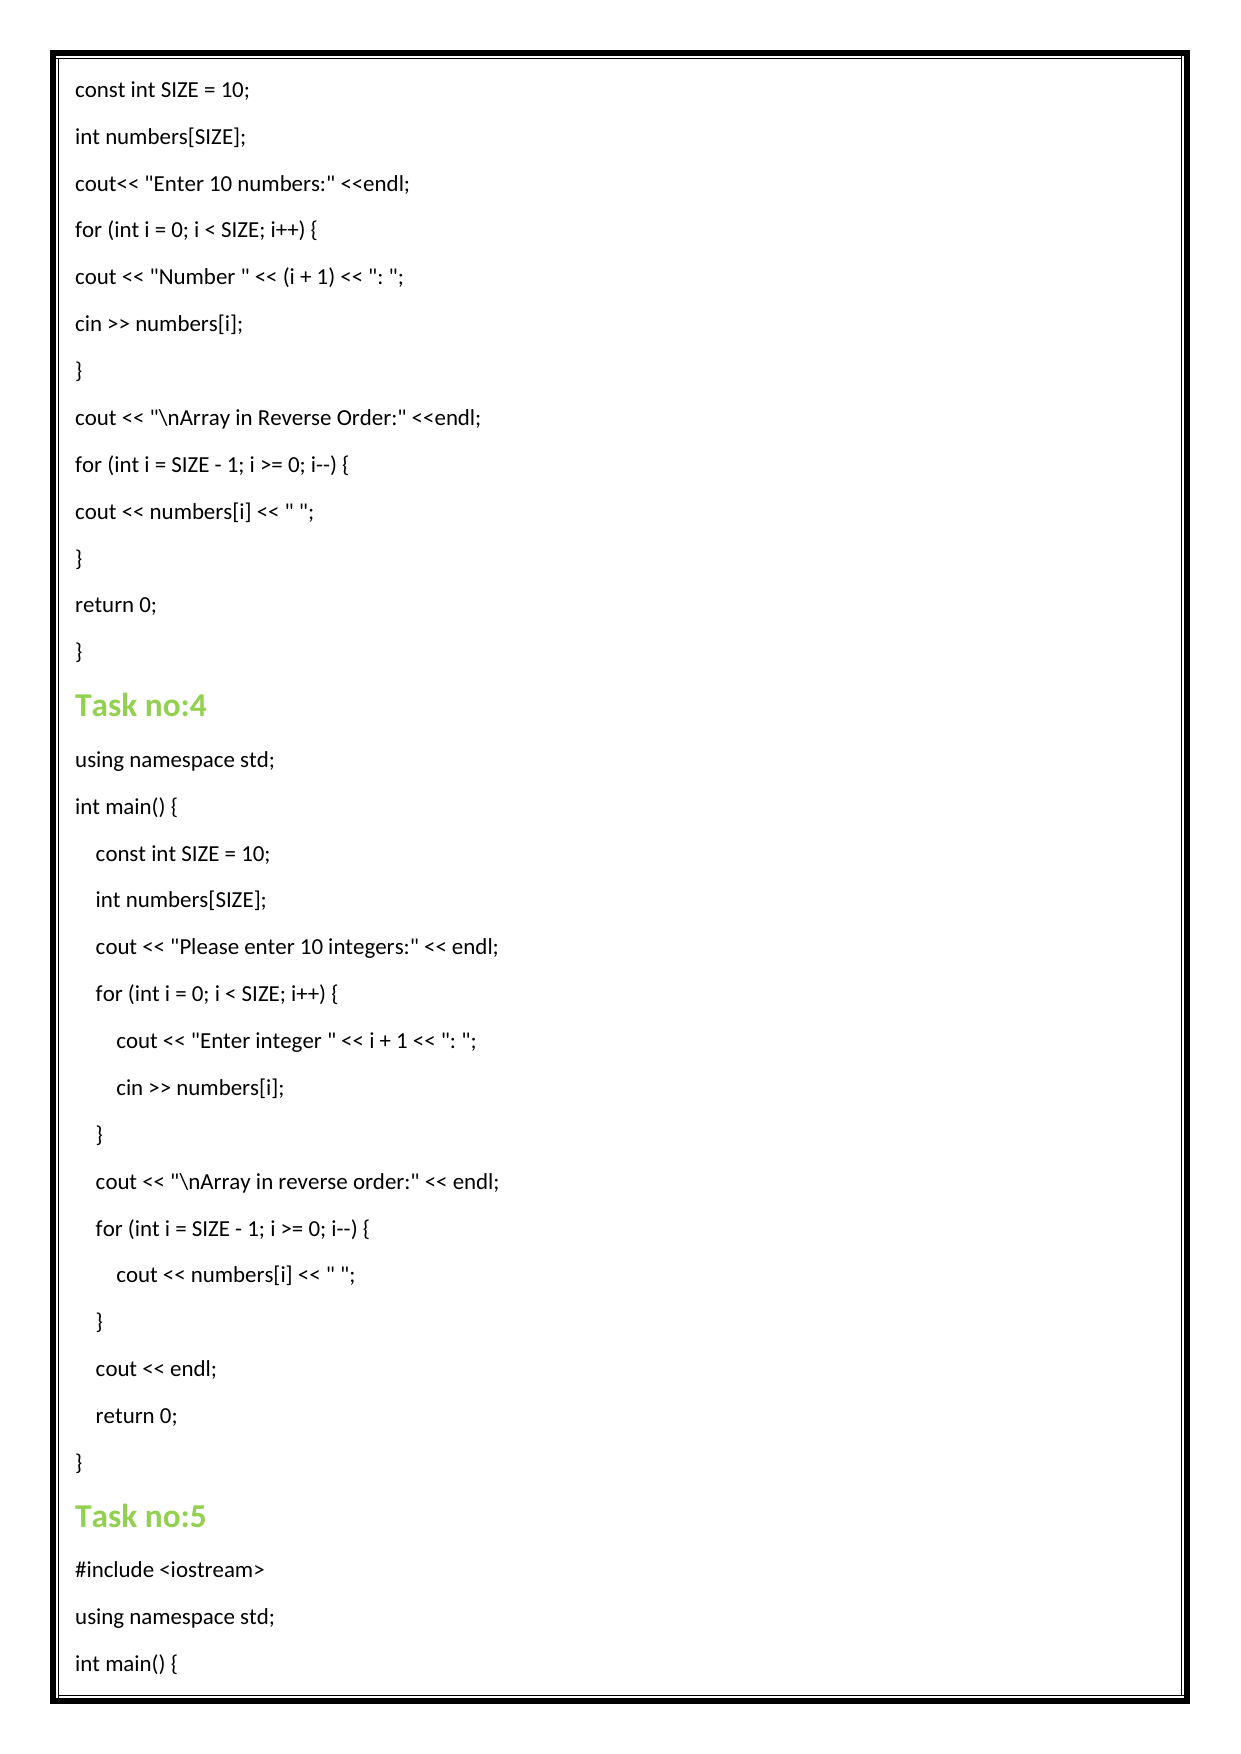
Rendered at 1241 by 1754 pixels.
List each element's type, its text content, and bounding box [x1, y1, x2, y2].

text cout << "\nArray in Reverse Order:" <<endl; [75, 403, 1165, 431]
text return 0; [75, 1401, 1165, 1429]
text using namespace std; [75, 1602, 1165, 1631]
text cin >> numbers[i]; [75, 1073, 1165, 1101]
text int numbers[SIZE]; [75, 122, 1165, 150]
text cout << "Number " << (i + 1) << ": "; [75, 262, 1165, 291]
text const int SIZE = 10; [75, 75, 1165, 103]
text } [75, 1120, 1165, 1148]
text Task no:4 [75, 684, 1165, 725]
text for (int i = 0; i < SIZE; i++) { [75, 216, 1165, 244]
text Task no:5 [75, 1495, 1165, 1536]
text cout << "Enter integer " << i + 1 << ": "; [75, 1026, 1165, 1054]
text cout << numbers[i] << " "; [75, 1261, 1165, 1289]
text return 0; [75, 591, 1165, 619]
text } [75, 356, 1165, 384]
text cout << "Please enter 10 integers:" << endl; [75, 932, 1165, 961]
text int numbers[SIZE]; [75, 886, 1165, 914]
text #include <iostream> [75, 1556, 1165, 1584]
text } [75, 544, 1165, 572]
text int main() { [75, 1649, 1165, 1677]
text cout<< "Enter 10 numbers:" <<endl; [75, 169, 1165, 197]
text cin >> numbers[i]; [75, 309, 1165, 337]
text } [75, 637, 1165, 666]
text for (int i = 0; i < SIZE; i++) { [75, 979, 1165, 1007]
text cout << "\nArray in reverse order:" << endl; [75, 1167, 1165, 1195]
text using namespace std; [75, 745, 1165, 773]
text int main() { [75, 792, 1165, 820]
text } [75, 1307, 1165, 1336]
text cout << endl; [75, 1354, 1165, 1382]
text for (int i = SIZE - 1; i >= 0; i--) { [75, 1214, 1165, 1242]
text const int SIZE = 10; [75, 839, 1165, 867]
text for (int i = SIZE - 1; i >= 0; i--) { [75, 450, 1165, 478]
text cout << numbers[i] << " "; [75, 497, 1165, 525]
text } [75, 1448, 1165, 1476]
